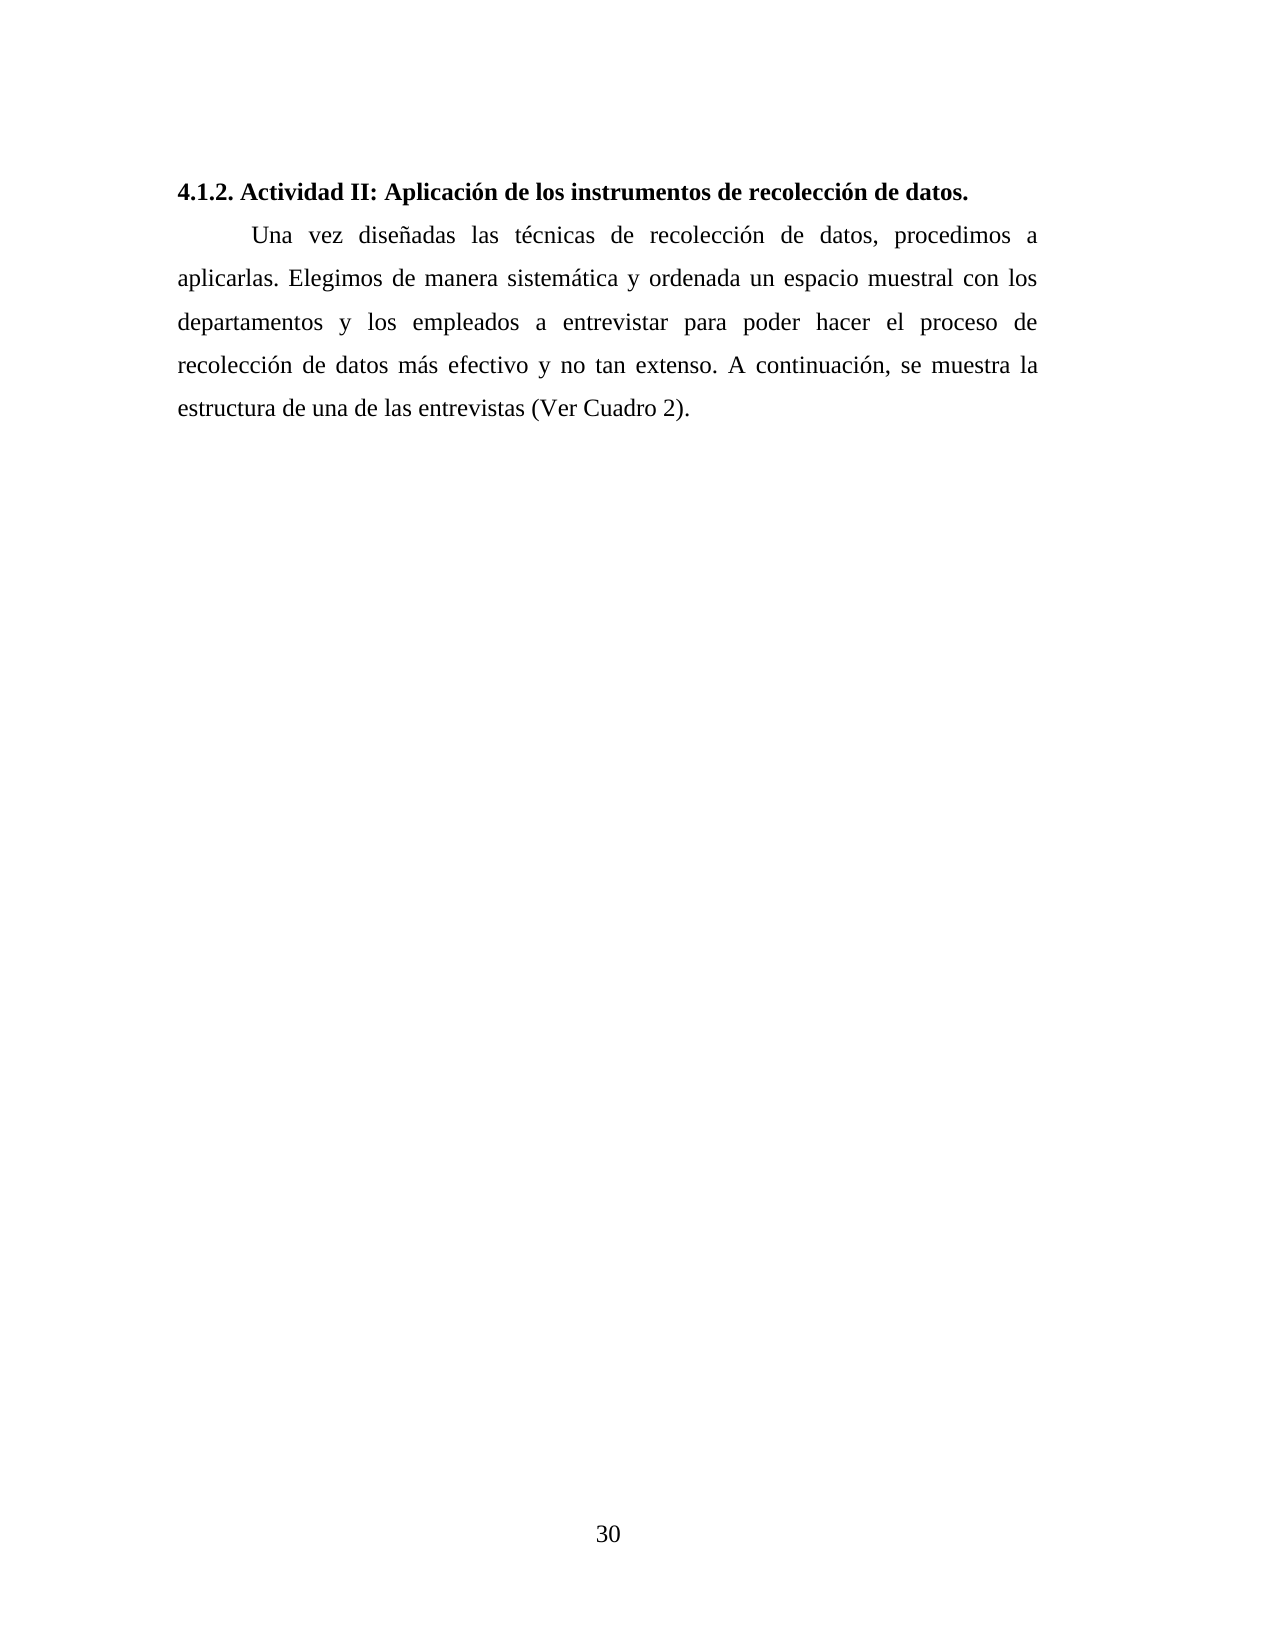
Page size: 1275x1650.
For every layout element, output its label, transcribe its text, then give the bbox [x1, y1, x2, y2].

text 4.1.2. Actividad II: Aplicación de los instrumentos de recolección de datos. [177, 177, 1039, 206]
text Una vez diseñadas las técnicas de recolección de datos, procedimos a aplicarlas. Elegimos de manera sistemática y ordenada un espacio muestral con los departamentos y los empleados a entrevistar para poder hacer el proceso de recolección de datos más efectivo y no tan extenso. A continuación, se muestra la estructura de una de las entrevistas (Ver Cuadro 2). [177, 220, 1039, 422]
